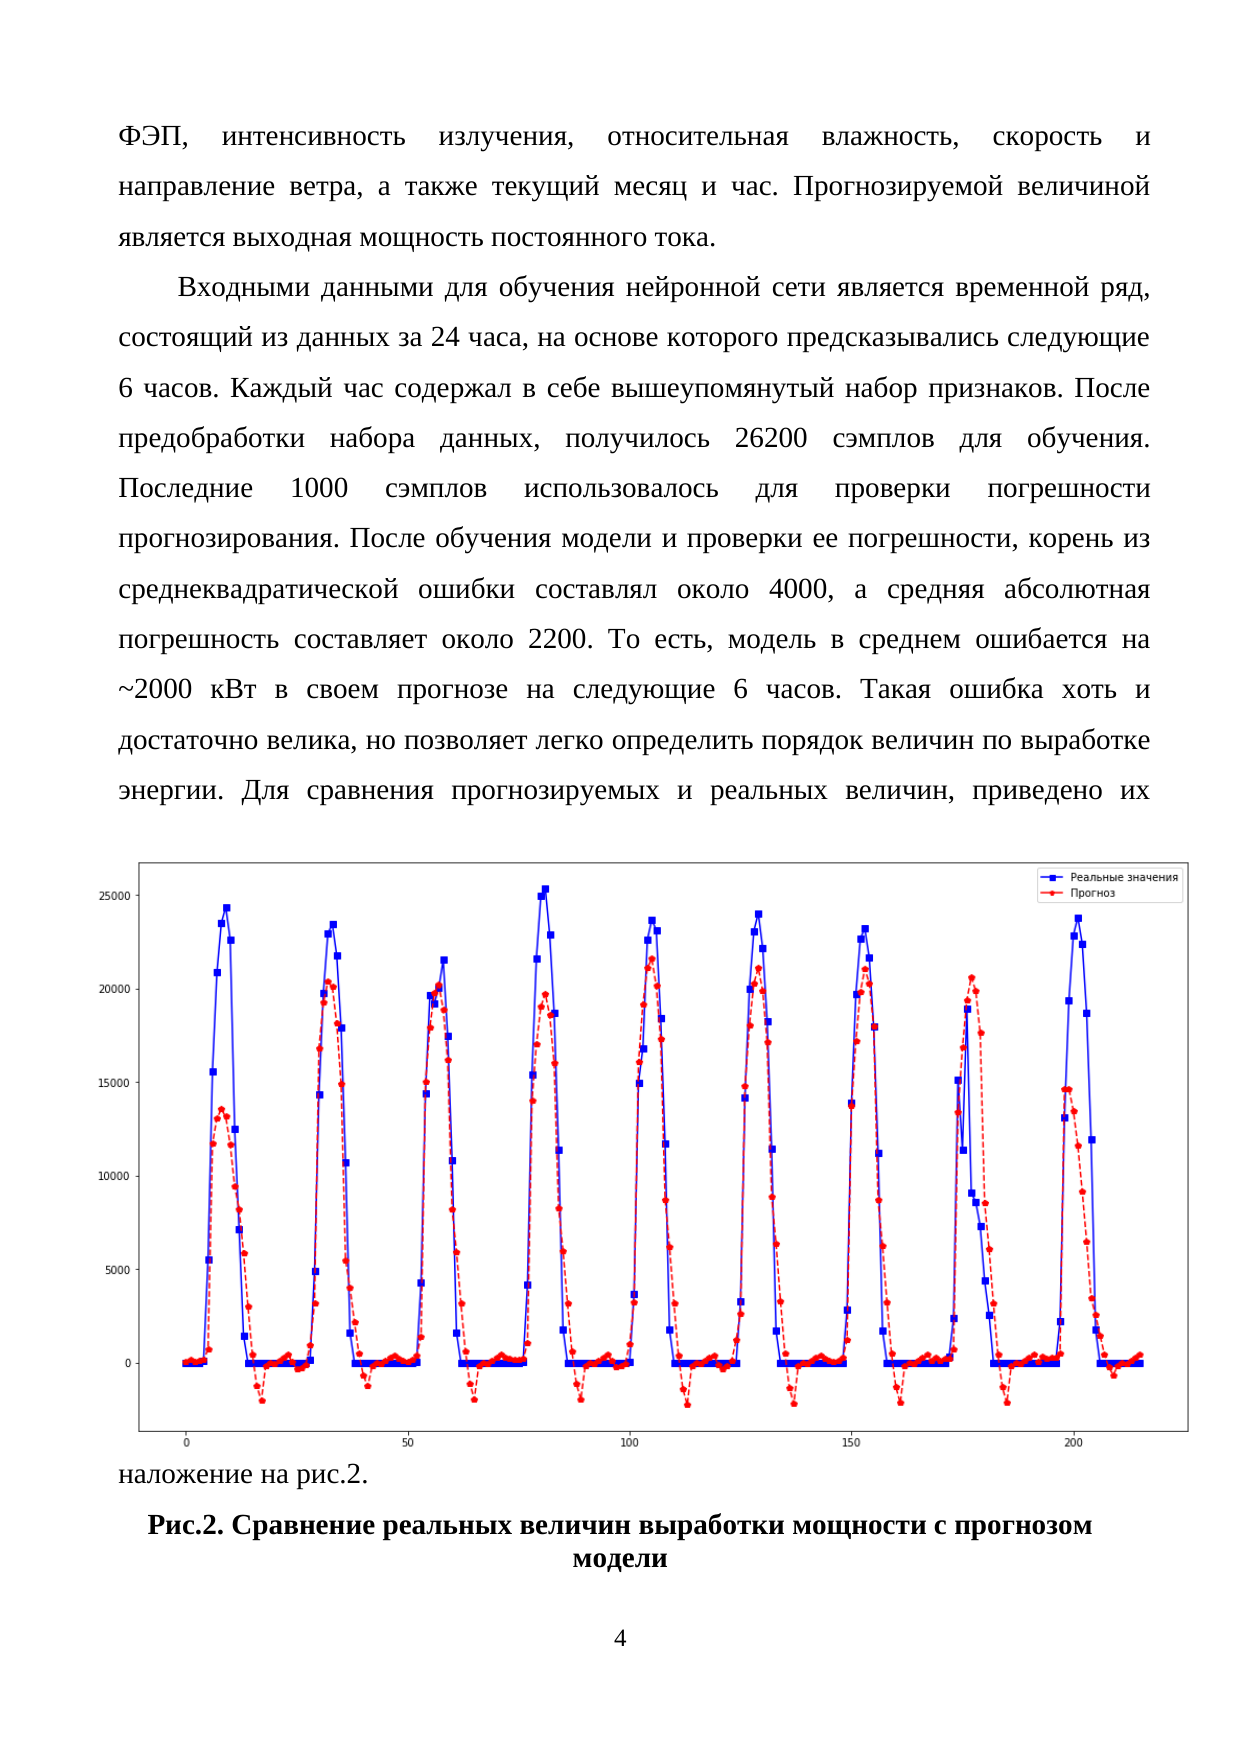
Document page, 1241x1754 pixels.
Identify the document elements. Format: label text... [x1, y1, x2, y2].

text Входными данными для обучения нейронной сети является временной ряд, состоящий из данных за 24 часа, на основе которого предсказывались следующие 6 часов. Каждый час содержал в себе вышеупомянутый набор признаков. После предобработки набора данных, получилось 26200 сэмплов для обучения. Последние 1000 сэмплов использовалось для проверки погрешности прогнозирования. После обучения модели и проверки ее погрешности, корень из среднеквадратической ошибки составлял около 4000, а средняя абсолютная погрешность составляет около 2200. То есть, модель в среднем ошибается на ~2000 кВт в своем прогнозе на следующие 6 часов. Такая ошибка хоть и достаточно велика, но позволяет легко определить порядок величин по выработке энергии. Для сравнения прогнозируемых и реальных величин, приведено их наложение на рис.2. [118, 269, 1152, 854]
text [118, 118, 1152, 252]
picture [81, 854, 1198, 1457]
text Рис.2. Сравнение реальных величин выработки мощности с прогнозом модели [118, 1507, 1122, 1574]
